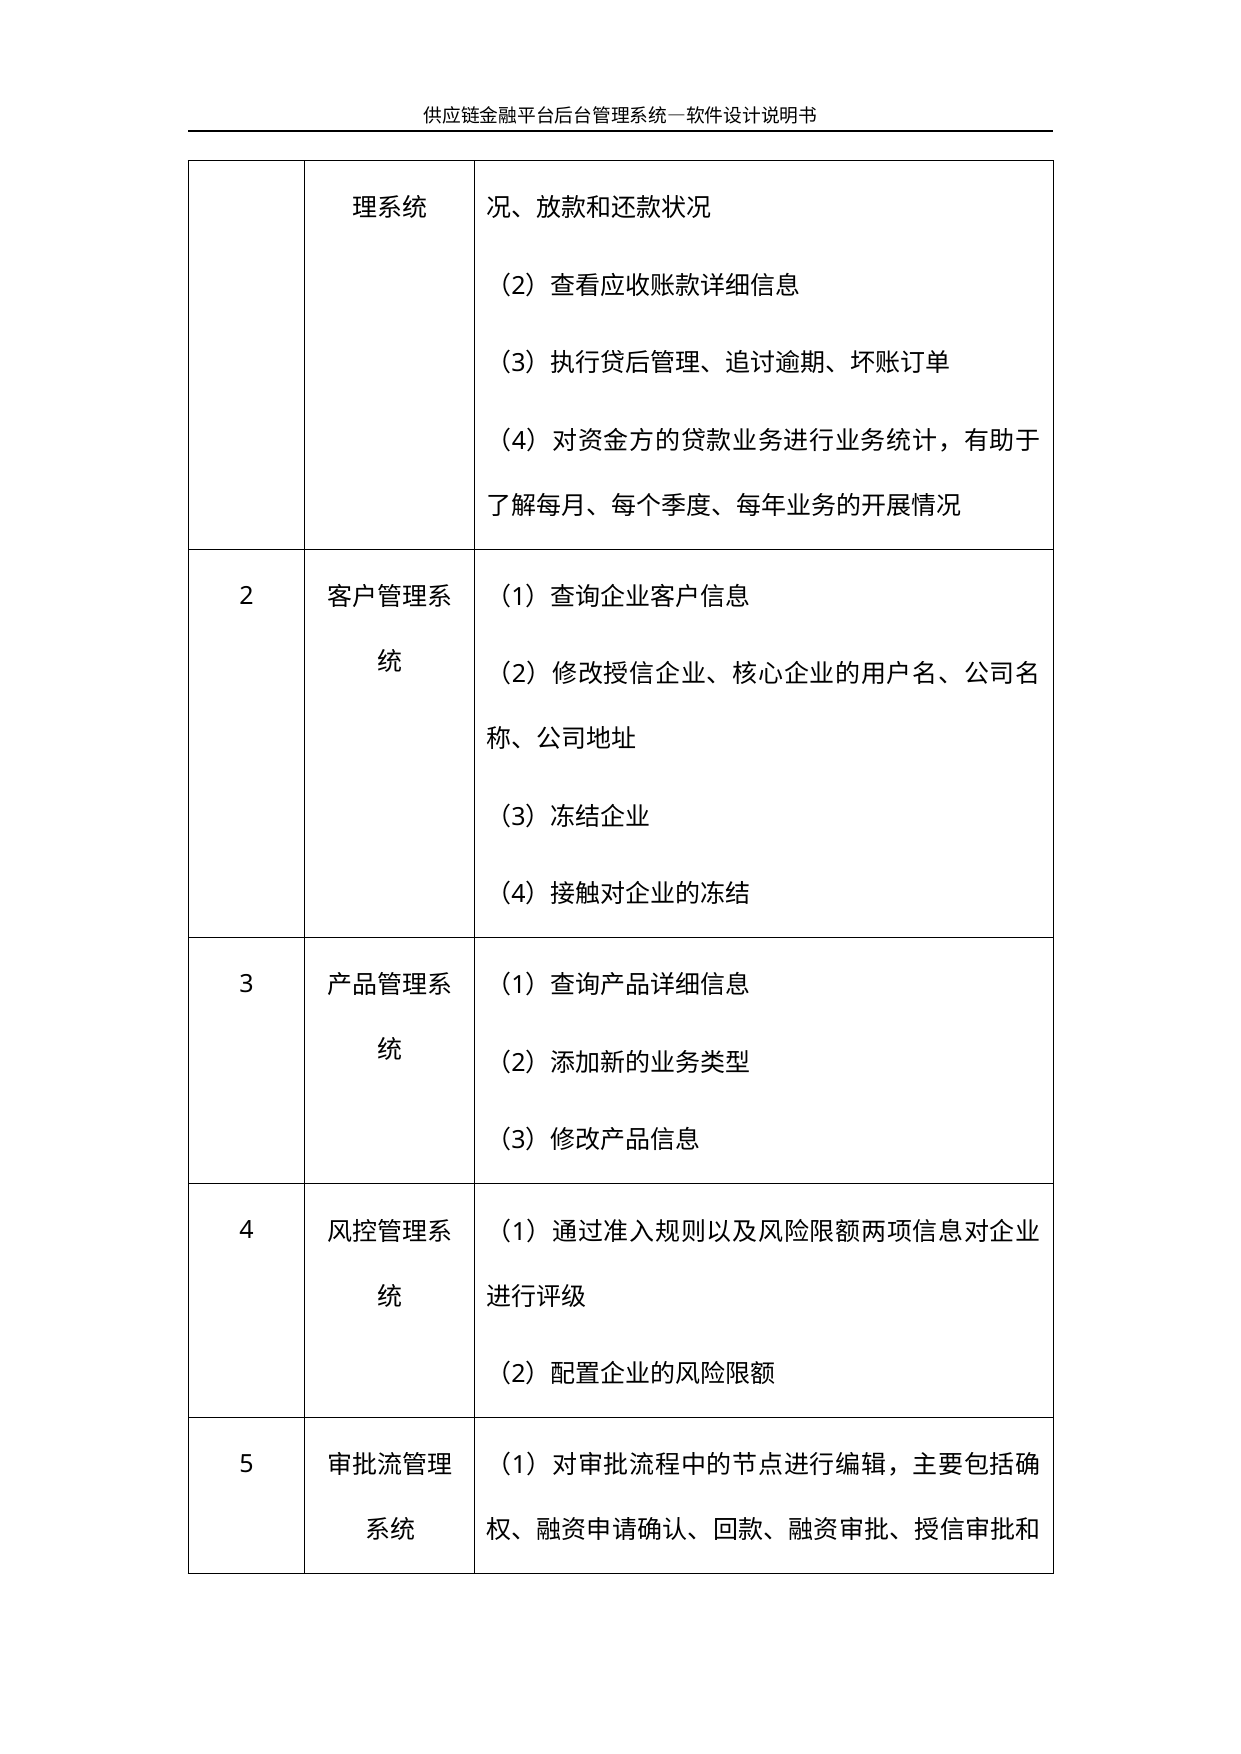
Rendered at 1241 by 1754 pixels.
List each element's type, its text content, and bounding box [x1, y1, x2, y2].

table_cell （1）查询产品详细信息 （2）添加新的业务类型 （3）修改产品信息 [475, 938, 1053, 1183]
table_cell （1）查询企业客户信息 （2）修改授信企业、核心企业的用户名、公司名称、公司地址 （3）冻结企业 （4）接触对企业的冻结 [475, 550, 1053, 937]
table_cell 风控管理系统 [305, 1184, 474, 1417]
table_cell 应收账款管理系统 [305, 161, 474, 548]
table_cell 3 [189, 938, 304, 1183]
table_cell 审批流管理系统 [305, 1418, 474, 1573]
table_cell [475, 1418, 1053, 1573]
table_cell 2 [189, 550, 304, 937]
table_cell （1）通过准入规则以及风险限额两项信息对企业进行评级 （2）配置企业的风险限额 [475, 1184, 1053, 1417]
table_cell 客户管理系统 [305, 550, 474, 937]
table_cell 5 [189, 1418, 304, 1573]
table_cell 产品管理系统 [305, 938, 474, 1183]
table_cell 4 [189, 1184, 304, 1417]
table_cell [475, 161, 1053, 548]
table_cell 1 [189, 161, 304, 548]
